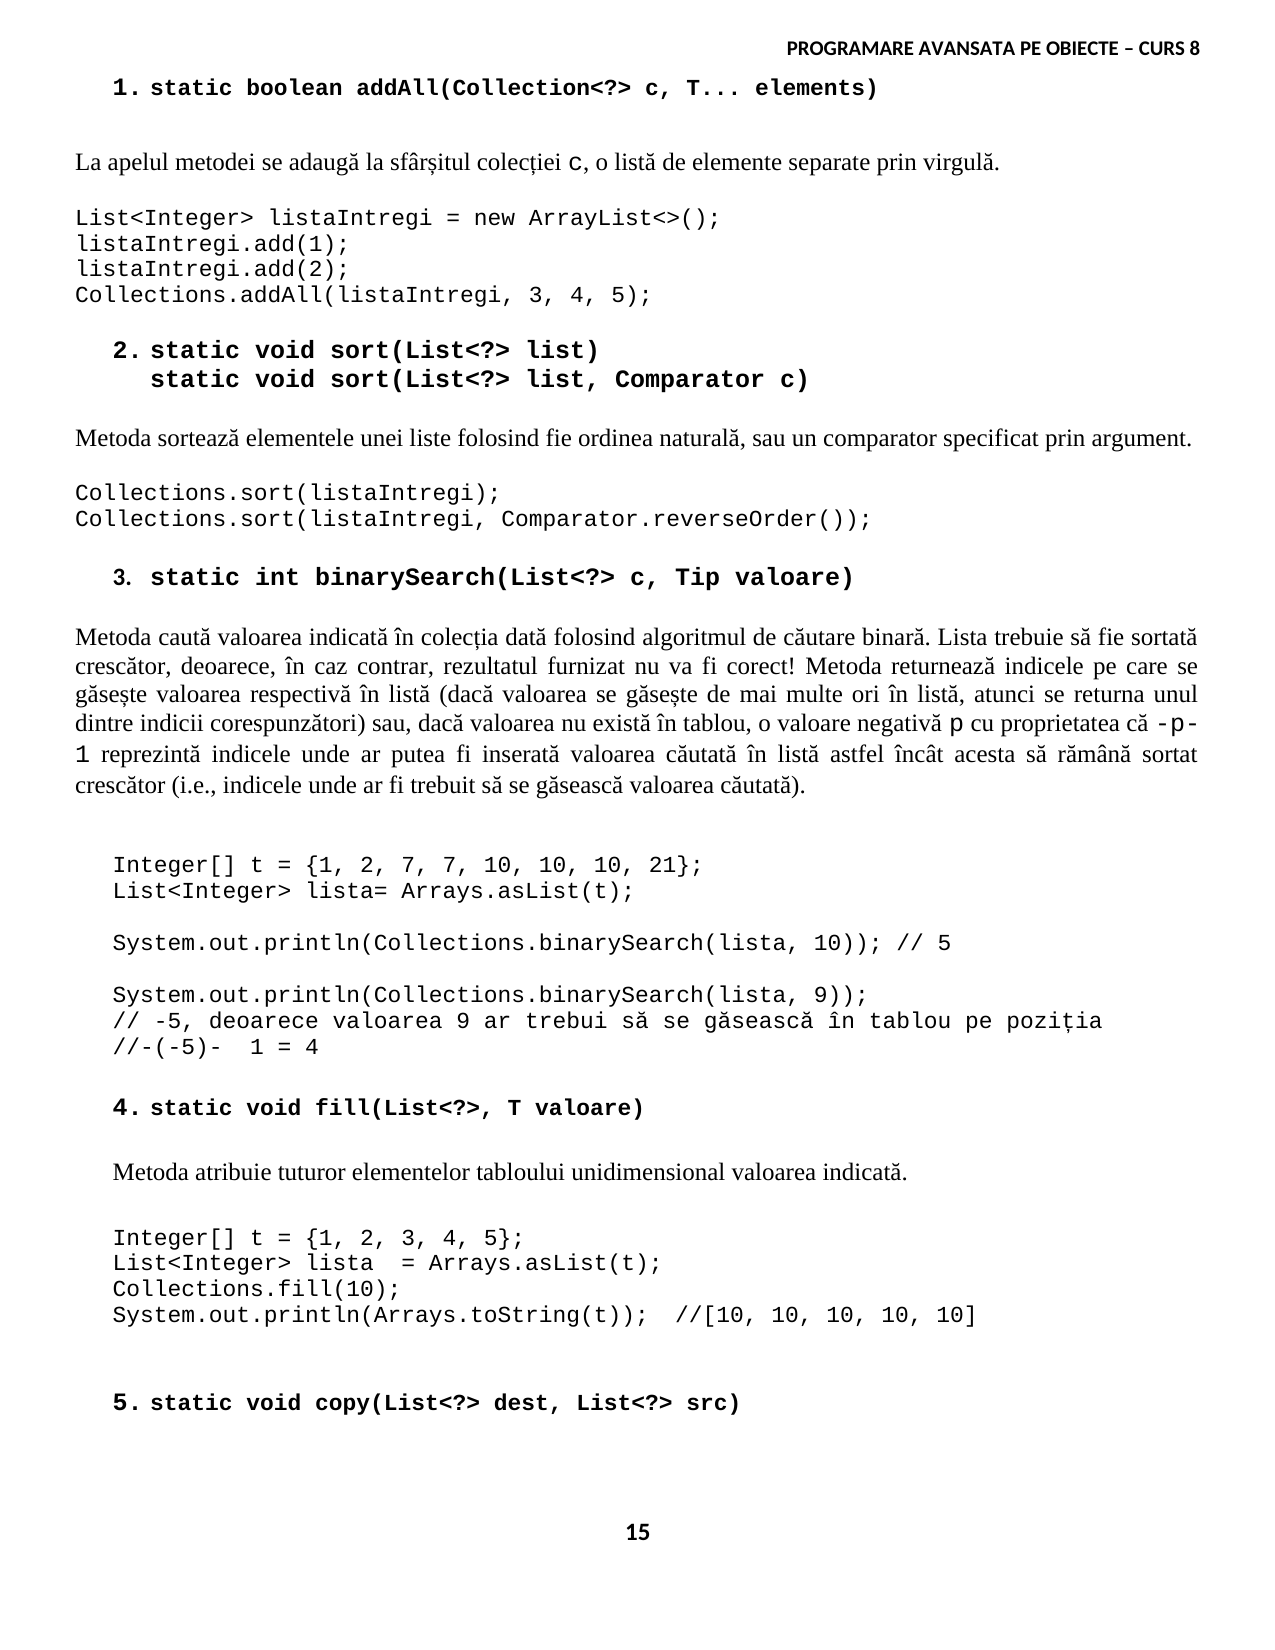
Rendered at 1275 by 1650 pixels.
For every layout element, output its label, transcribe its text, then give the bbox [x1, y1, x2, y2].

list Metoda atribuie tuturor elementelor tabloului unidimensional valoarea indicată. [112, 1157, 1200, 1186]
list Integer[] t = {1, 2, 3, 4, 5}; [112, 1226, 1200, 1252]
list static void fill(List<?>, T valoare) [112, 1095, 1200, 1123]
text listaIntregi.add(2); [75, 258, 1200, 284]
list static int binarySearch(List<?> c, Tip valoare) [112, 562, 1200, 593]
list static void sort(List<?> list, Comparator c) [150, 366, 1200, 395]
list List<Integer> lista = Arrays.asList(t); [112, 1252, 1200, 1278]
text //-(-5)- 1 = 4 [75, 1035, 1200, 1061]
list Collections.fill(10); [112, 1278, 1200, 1304]
list static void sort(List<?> list) [112, 338, 1200, 366]
list System.out.println(Arrays.toString(t)); //[10, 10, 10, 10, 10] [112, 1304, 1200, 1329]
text Collections.sort(listaIntregi, Comparator.reverseOrder()); [75, 507, 1200, 533]
text Metoda caută valoarea indicată în colecția dată folosind algoritmul de căutare binară. Lista trebuie să fie sortată crescător, deoarece, în caz contrar, rezultatul furnizat nu va fi corect! Metoda returnează indicele pe care se găsește valoarea respectivă în listă (dacă valoarea se găsește de mai multe ori în listă, atunci se returna unul dintre indicii corespunzători) sau, dacă valoarea nu există în tablou, o valoare negativă p cu proprietatea că -p-1 reprezintă indicele unde ar putea fi inserată valoarea căutată în listă astfel încât acesta să rămână sortat crescător (i.e., indicele unde ar fi trebuit să se găsească valoarea căutată). [75, 622, 1200, 799]
text System.out.println(Collections.binarySearch(lista, 10)); // 5 [75, 931, 1200, 957]
text Integer[] t = {1, 2, 7, 7, 10, 10, 10, 21}; [75, 853, 1200, 879]
text // -5, deoarece valoarea 9 ar trebui să se găsească în tablou pe poziția [75, 1009, 1200, 1035]
text Collections.sort(listaIntregi); [75, 481, 1200, 507]
text List<Integer> lista= Arrays.asList(t); [75, 879, 1200, 905]
text System.out.println(Collections.binarySearch(lista, 9)); [75, 983, 1200, 1009]
list static void copy(List<?> dest, List<?> src) [112, 1389, 1200, 1418]
text List<Integer> listaIntregi = new ArrayList<>(); [75, 206, 1200, 232]
text Metoda sortează elementele unei liste folosind fie ordinea naturală, sau un comparator specificat prin argument. [75, 423, 1200, 452]
text La apelul metodei se adaugă la sfârșitul colecției c, o listă de elemente separate prin virgulă. [75, 147, 1200, 178]
text Collections.addAll(listaIntregi, 3, 4, 5); [75, 284, 1200, 310]
list static boolean addAll(Collection<?> c, T... elements) [112, 75, 1200, 103]
text listaIntregi.add(1); [75, 232, 1200, 258]
